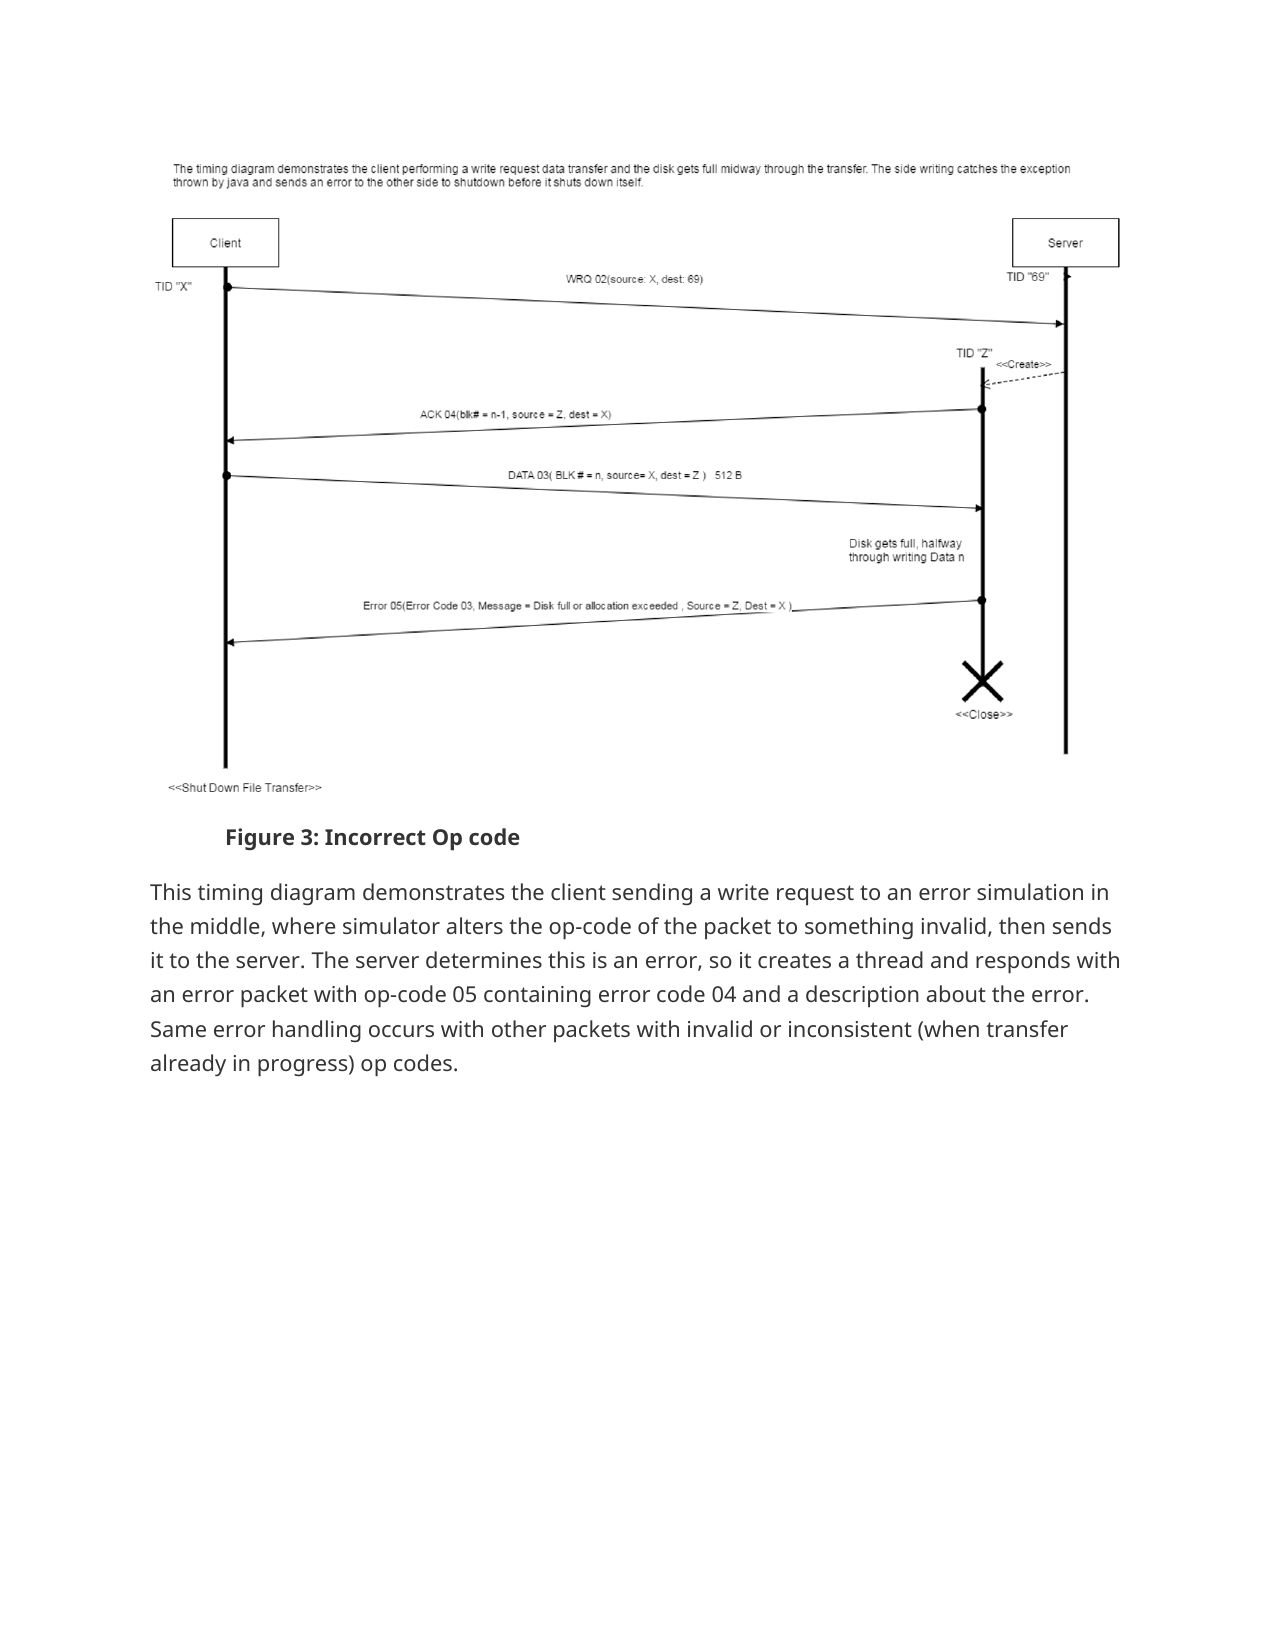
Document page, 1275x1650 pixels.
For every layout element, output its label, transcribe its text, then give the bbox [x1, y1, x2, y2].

text This timing diagram demonstrates the client sending a write request to an error simulation in the middle, where simulator alters the op-code of the packet to something invalid, then sends it to the server. The server determines this is an error, so it creates a thread and responds with an error packet with op-code 05 containing error code 04 and a description about the error. Same error handling occurs with other packets with invalid or inconsistent (when transfer already in progress) op codes. [150, 877, 1125, 1077]
picture [150, 150, 1125, 797]
text Figure 3: Incorrect Op code [150, 822, 1125, 852]
